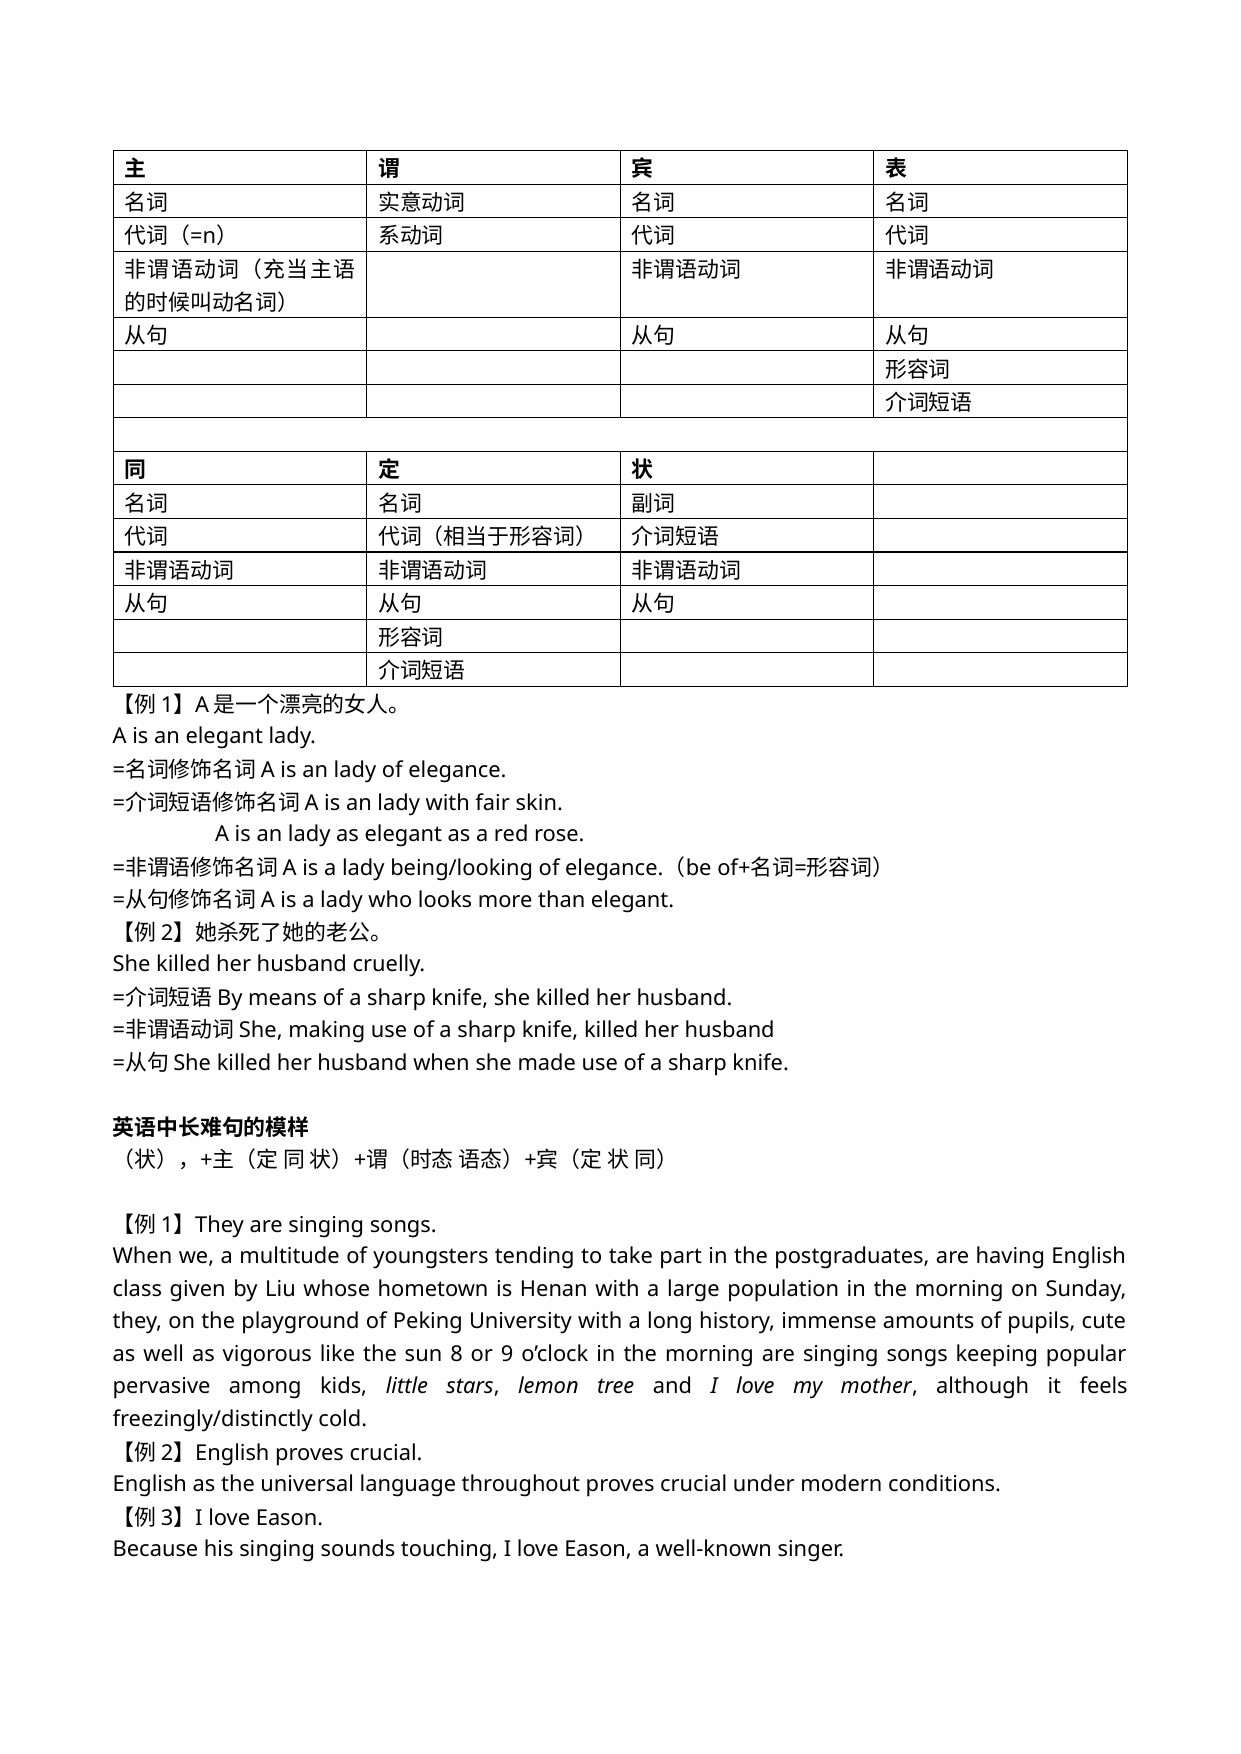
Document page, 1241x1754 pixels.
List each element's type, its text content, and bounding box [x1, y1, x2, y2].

table_cell [621, 620, 873, 652]
table_cell [114, 351, 366, 384]
table_header 宾 [621, 151, 873, 183]
table_cell 形容词 [367, 620, 620, 652]
table_cell 系动词 [367, 218, 620, 251]
table_cell 副词 [621, 485, 873, 518]
table_cell 从句 [114, 586, 366, 618]
text 英语中长难句的模样 [112, 1109, 1128, 1142]
text =非谓语修饰名词A is a lady being/looking of elegance.（be of+名词=形容词） [112, 849, 1128, 882]
table_cell [621, 351, 873, 384]
table_cell [874, 452, 1127, 484]
text When we, a multitude of youngsters tending to take part in the postgraduates, are having English class given by Liu whose hometown is Henan with a large population in the morning on Sunday, they, on the playground of Peking University with a long history, immense amounts of pupils, cute as well as vigorous like the sun 8 or 9 o’clock in the morning are singing songs keeping popular pervasive among kids, little stars, lemon tree and I love my mother, although it feels freezingly/distinctly cold. [112, 1239, 1128, 1434]
table_cell [114, 653, 366, 686]
text =从句She killed her husband when she made use of a sharp knife. [112, 1044, 1128, 1077]
table_cell [114, 620, 366, 652]
table_cell 非谓语动词 [114, 553, 366, 585]
text 【例2】她杀死了她的老公。 [112, 914, 1128, 947]
table_cell 从句 [874, 318, 1127, 350]
text =非谓语动词She, making use of a sharp knife, killed her husband [112, 1012, 1128, 1044]
text A is an elegant lady. [112, 719, 1128, 752]
table_cell 名词 [114, 185, 366, 217]
table_cell 从句 [621, 318, 873, 350]
table_cell 非谓语动词（充当主语的时候叫动名词） [114, 252, 366, 317]
text A is an lady as elegant as a red rose. [112, 817, 1128, 849]
table_cell 名词 [874, 185, 1127, 217]
text 【例3】I love Eason. [112, 1499, 1128, 1532]
table_cell 介词短语 [621, 519, 873, 551]
table_cell 从句 [367, 586, 620, 618]
text =介词短语修饰名词A is an lady with fair skin. [112, 784, 1128, 817]
text =名词修饰名词A is an lady of elegance. [112, 752, 1128, 784]
text =从句修饰名词A is a lady who looks more than elegant. [112, 882, 1128, 914]
table_cell 状 [621, 452, 873, 484]
table_cell 代词（=n） [114, 218, 366, 251]
table_cell 名词 [621, 185, 873, 217]
table_header 表 [874, 151, 1127, 183]
table_cell 代词 [621, 218, 873, 251]
table_cell 从句 [621, 586, 873, 618]
table_cell [874, 485, 1127, 518]
table_cell 定 [367, 452, 620, 484]
table_cell 非谓语动词 [621, 252, 873, 317]
text =介词短语By means of a sharp knife, she killed her husband. [112, 979, 1128, 1012]
text 【例1】A是一个漂亮的女人。 [112, 687, 1128, 719]
table_cell [874, 620, 1127, 652]
text Because his singing sounds touching, I love Eason, a well-known singer. [112, 1532, 1128, 1564]
table_cell [367, 385, 620, 417]
table_cell [874, 519, 1127, 551]
table_header 主 [114, 151, 366, 183]
table_cell 代词 [874, 218, 1127, 251]
table_cell 非谓语动词 [874, 252, 1127, 317]
table_cell [114, 385, 366, 417]
table_cell 代词 [114, 519, 366, 551]
table_cell [114, 418, 1127, 451]
table_cell 实意动词 [367, 185, 620, 217]
table_cell 介词短语 [367, 653, 620, 686]
table_cell [621, 653, 873, 686]
text 【例2】English proves crucial. [112, 1434, 1128, 1467]
table_cell 名词 [367, 485, 620, 518]
table_cell [621, 385, 873, 417]
table_cell 非谓语动词 [367, 553, 620, 585]
text She killed her husband cruelly. [112, 947, 1128, 979]
text English as the universal language throughout proves crucial under modern conditions. [112, 1467, 1128, 1499]
table_cell 形容词 [874, 351, 1127, 384]
table_cell [874, 553, 1127, 585]
table_cell [874, 653, 1127, 686]
text （状），+主（定 同 状）+谓（时态 语态）+宾（定 状 同） [112, 1142, 1128, 1174]
table_cell 非谓语动词 [621, 553, 873, 585]
table_cell [367, 351, 620, 384]
table_cell [874, 586, 1127, 618]
text 【例1】They are singing songs. [112, 1207, 1128, 1239]
table_cell [367, 318, 620, 350]
table_cell 同 [114, 452, 366, 484]
table_cell 介词短语 [874, 385, 1127, 417]
table_cell 代词（相当于形容词） [367, 519, 620, 551]
table_cell 名词 [114, 485, 366, 518]
table_header 谓 [367, 151, 620, 183]
table_cell [367, 252, 620, 317]
table_cell 从句 [114, 318, 366, 350]
